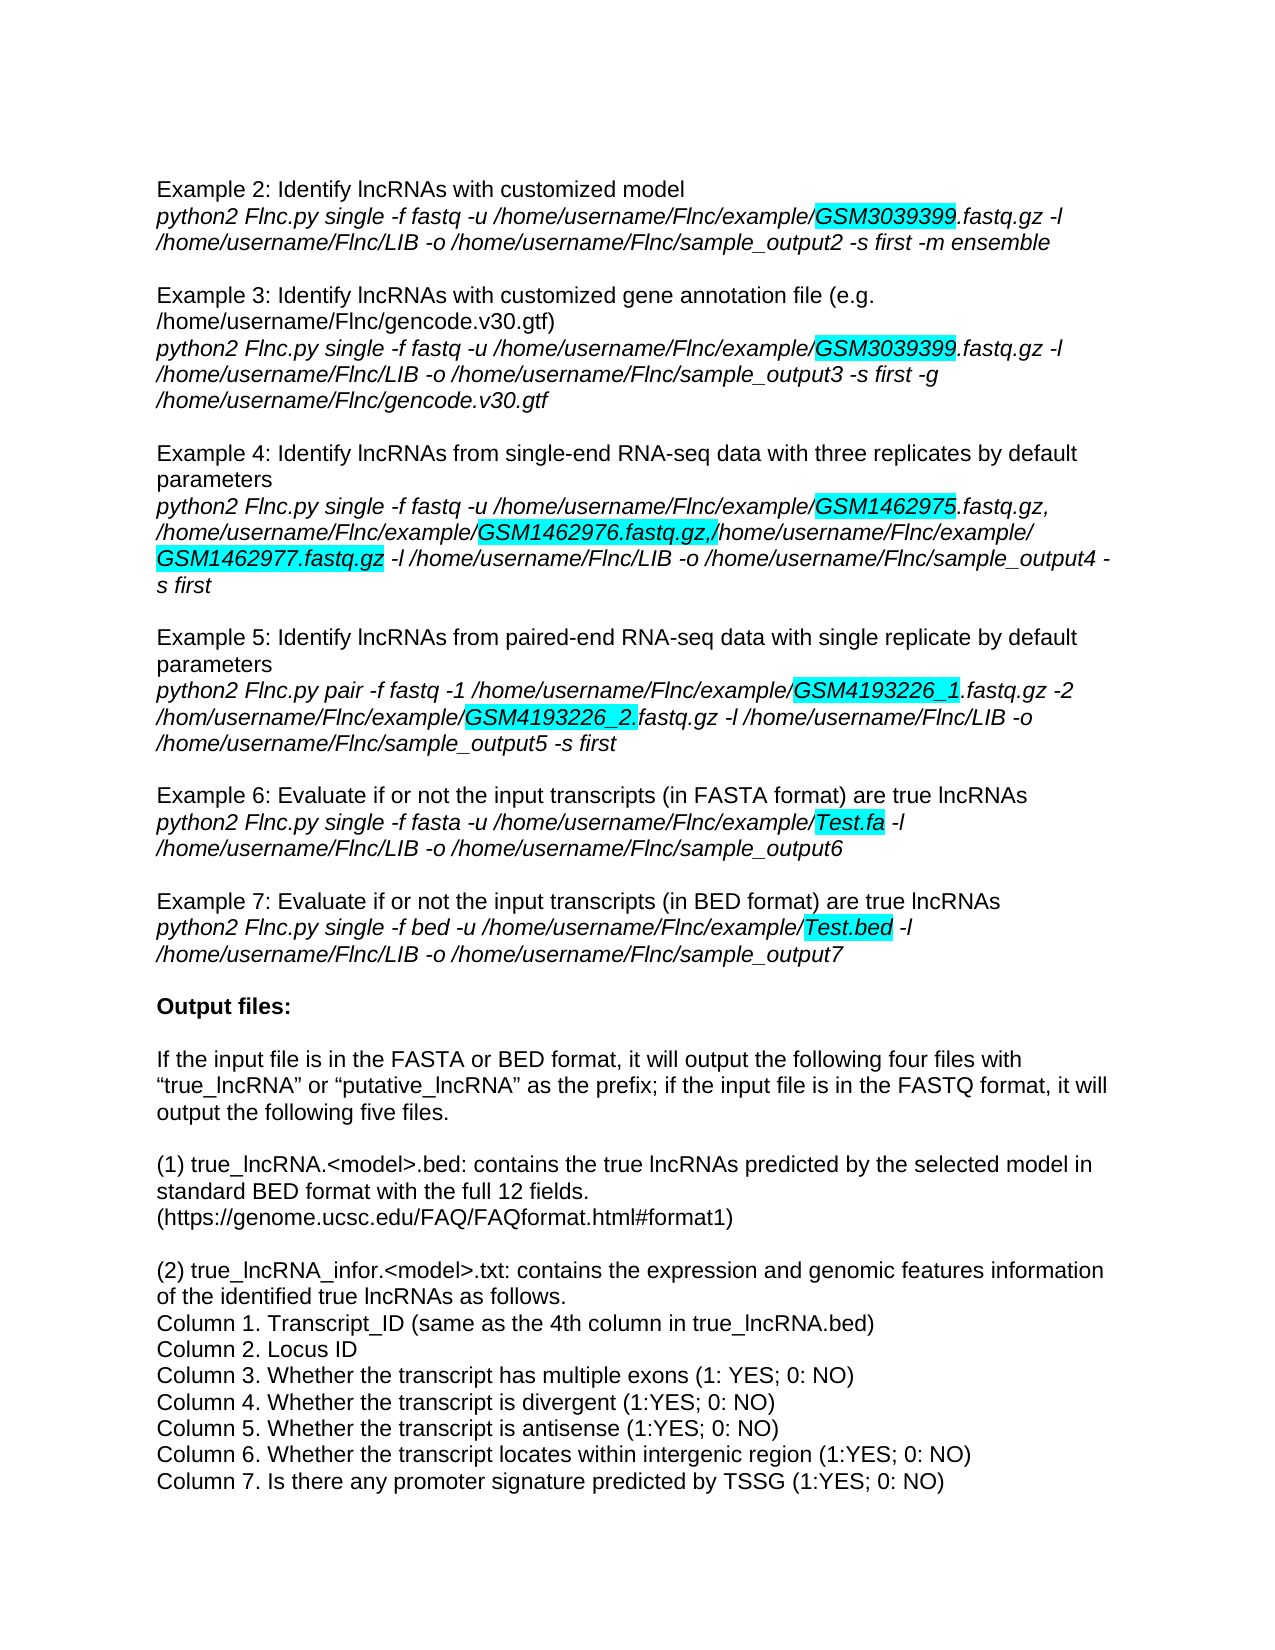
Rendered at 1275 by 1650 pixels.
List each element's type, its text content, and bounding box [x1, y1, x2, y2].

text python2 Flnc.py pair -f fastq -1 /home/username/Flnc/example/GSM4193226_1.fastq.gz -2 /hom/username/Flnc/example/GSM4193226_2.fastq.gz -l /home/username/Flnc/LIB -o /home/username/Flnc/sample_output5 -s first [156, 677, 1118, 756]
text python2 Flnc.py single -f fasta -u /home/username/Flnc/example/Test.fa -l /home/username/Flnc/LIB -o /home/username/Flnc/sample_output6 [156, 809, 1118, 862]
text python2 Flnc.py single -f fastq -u /home/username/Flnc/example/GSM1462975.fastq.gz, /home/username/Flnc/example/GSM1462976.fastq.gz,/home/username/Flnc/example/ GSM1462977.fastq.gz -l /home/username/Flnc/LIB -o /home/username/Flnc/sample_output4 -s first [156, 493, 1118, 598]
text Column 4. Whether the transcript is divergent (1:YES; 0: NO) [156, 1389, 1118, 1415]
text python2 Flnc.py single -f fastq -u /home/username/Flnc/example/GSM3039399.fastq.gz -l /home/username/Flnc/LIB -o /home/username/Flnc/sample_output3 -s first -g /home/username/Flnc/gencode.v30.gtf [156, 334, 1118, 413]
text Output files: [156, 993, 1118, 1020]
text Example 2: Identify lncRNAs with customized model [156, 176, 1118, 203]
text Example 7: Evaluate if or not the input transcripts (in BED format) are true lncRNAs [156, 888, 1118, 914]
text Example 3: Identify lncRNAs with customized gene annotation file (e.g. /home/username/Flnc/gencode.v30.gtf) [156, 282, 1118, 334]
text (1) true_lncRNA.<model>.bed: contains the true lncRNAs predicted by the selected model in standard BED format with the full 12 fields. (https://genome.ucsc.edu/FAQ/FAQformat.html#format1) [156, 1151, 1118, 1231]
text Column 3. Whether the transcript has multiple exons (1: YES; 0: NO) [156, 1362, 1118, 1389]
text Example 6: Evaluate if or not the input transcripts (in FASTA format) are true lncRNAs [156, 782, 1118, 809]
text Example 4: Identify lncRNAs from single-end RNA-seq data with three replicates by default parameters [156, 440, 1118, 493]
text python2 Flnc.py single -f bed -u /home/username/Flnc/example/Test.bed -l /home/username/Flnc/LIB -o /home/username/Flnc/sample_output7 [156, 914, 1118, 967]
text (2) true_lncRNA_infor.<model>.txt: contains the expression and genomic features information of the identified true lncRNAs as follows. [156, 1257, 1118, 1309]
text Column 5. Whether the transcript is antisense (1:YES; 0: NO) [156, 1415, 1118, 1441]
text Example 5: Identify lncRNAs from paired-end RNA-seq data with single replicate by default parameters [156, 624, 1118, 677]
text Column 1. Transcript_ID (same as the 4th column in true_lncRNA.bed) [156, 1309, 1118, 1336]
text If the input file is in the FASTA or BED format, it will output the following four files with “true_lncRNA” or “putative_lncRNA” as the prefix; if the input file is in the FASTQ format, it will output the following five files. [156, 1046, 1118, 1125]
text Column 2. Locus ID [156, 1336, 1118, 1362]
text Column 7. Is there any promoter signature predicted by TSSG (1:YES; 0: NO) [156, 1468, 1118, 1494]
text python2 Flnc.py single -f fastq -u /home/username/Flnc/example/GSM3039399.fastq.gz -l /home/username/Flnc/LIB -o /home/username/Flnc/sample_output2 -s first -m ensemble [156, 203, 1118, 255]
text Column 6. Whether the transcript locates within intergenic region (1:YES; 0: NO) [156, 1441, 1118, 1468]
